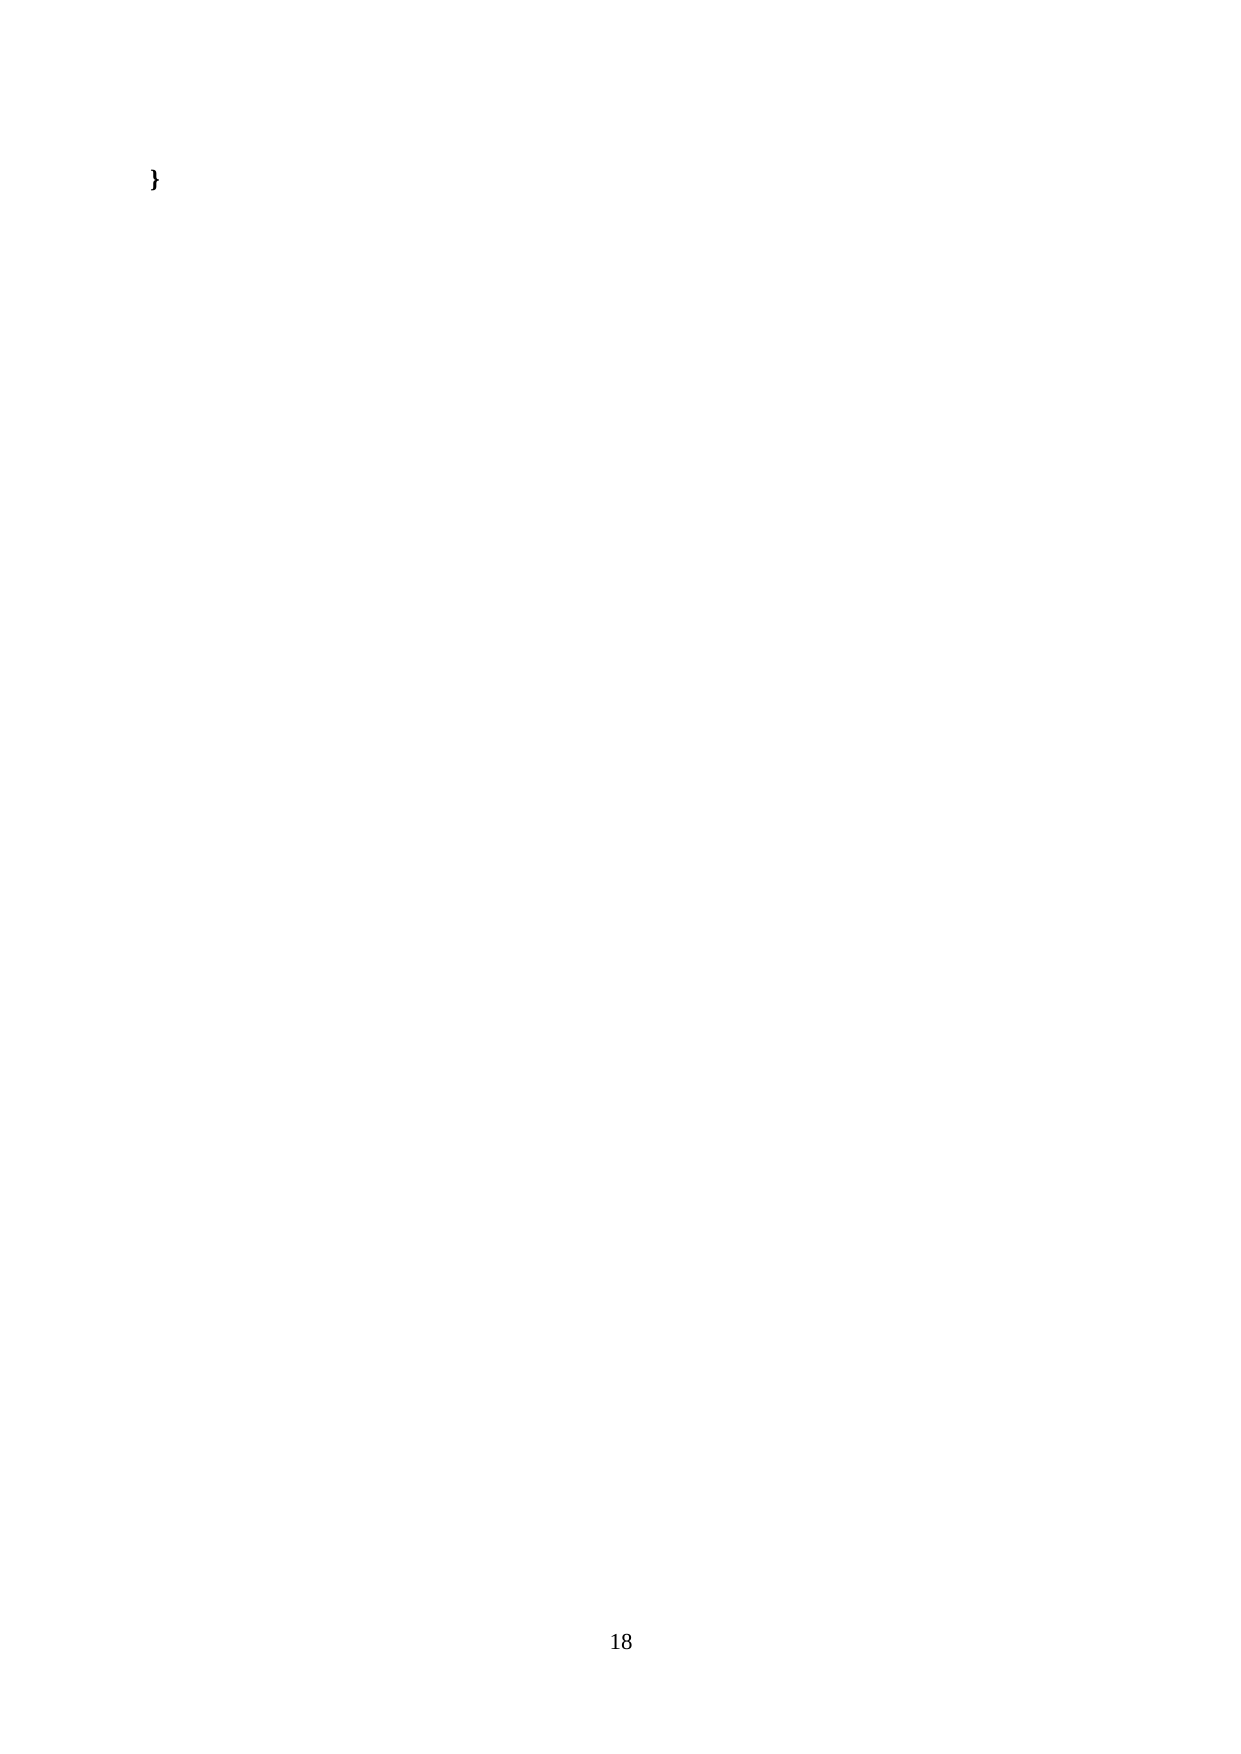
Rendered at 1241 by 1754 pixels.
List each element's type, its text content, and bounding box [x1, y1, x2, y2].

text } [150, 164, 1109, 193]
